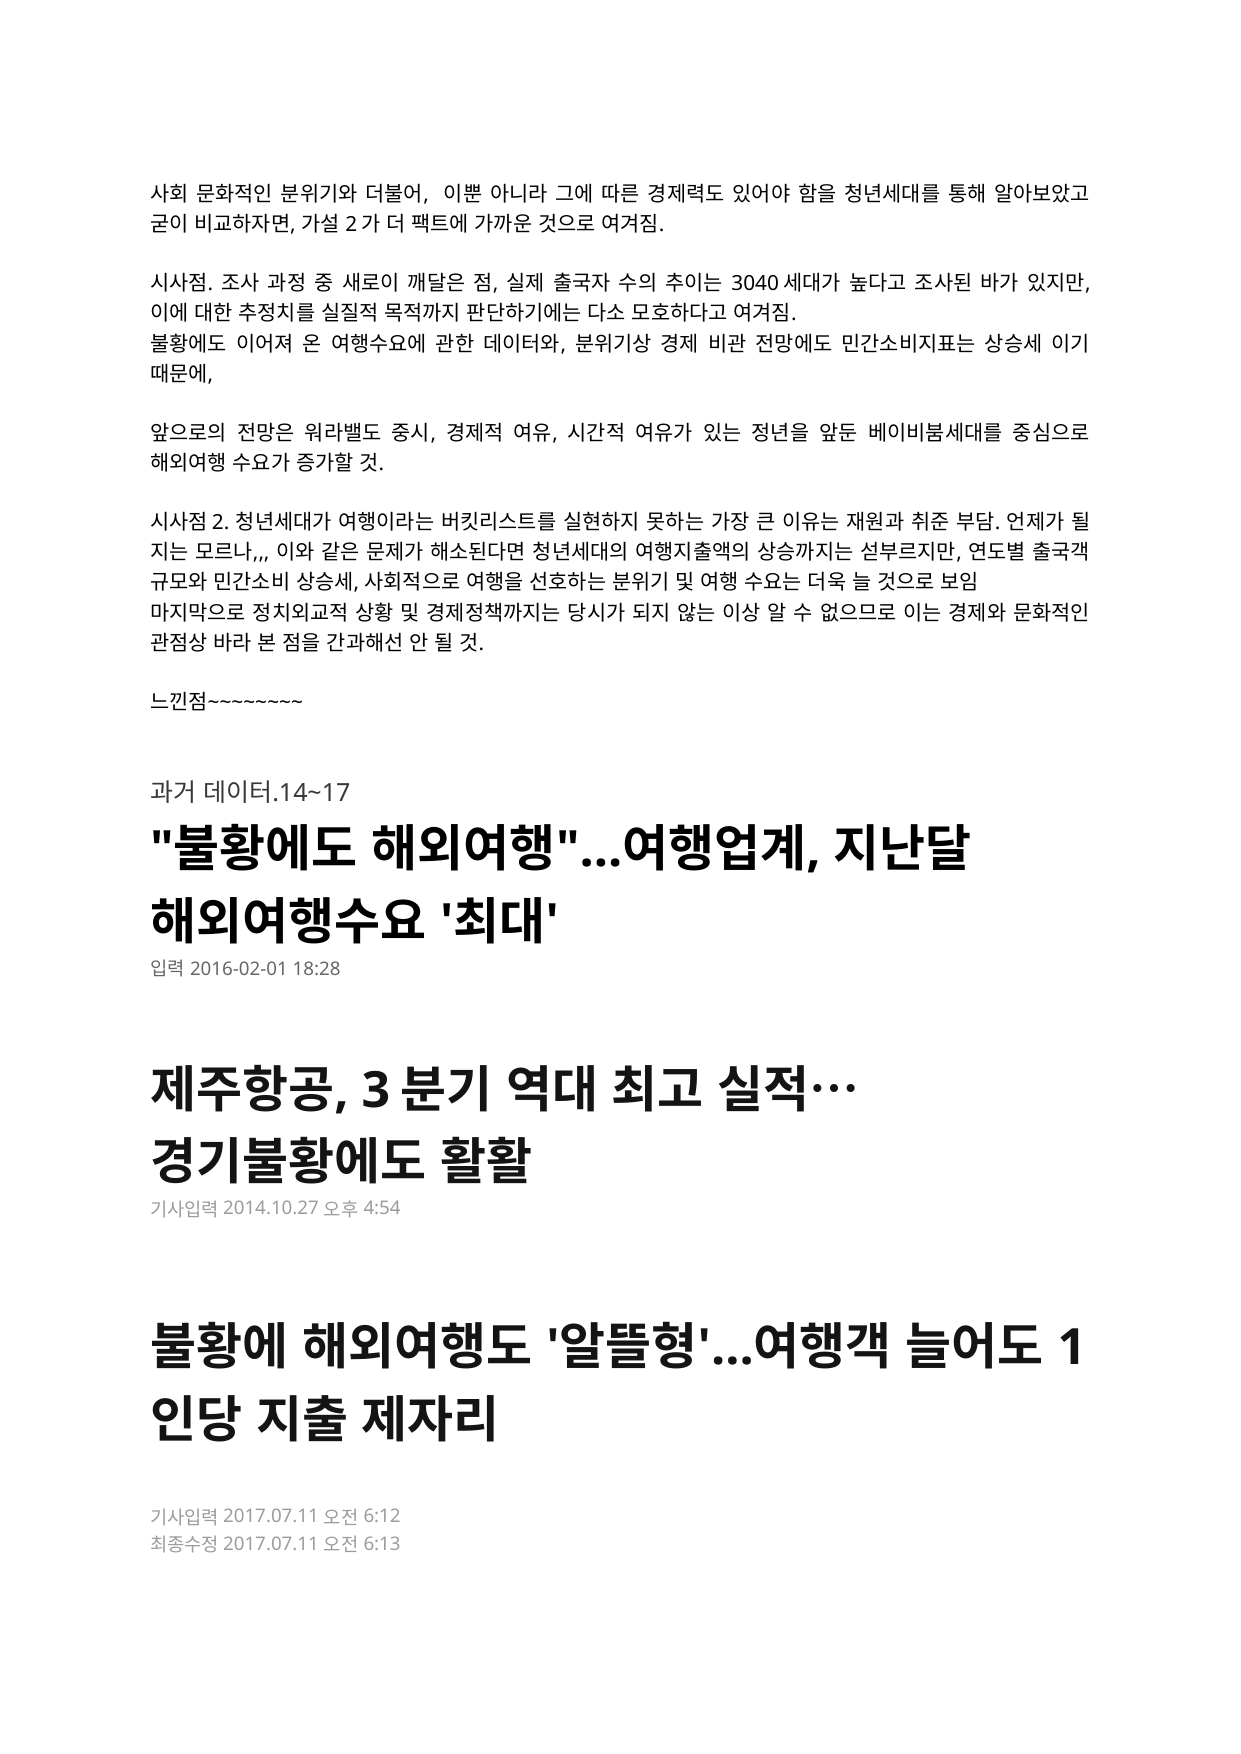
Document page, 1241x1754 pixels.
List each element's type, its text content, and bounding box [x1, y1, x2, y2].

text 불황에도 이어져 온 여행수요에 관한 데이터와, 분위기상 경제 비관 전망에도 민간소비지표는 상승세 이기 때문에, [150, 327, 1090, 416]
text 시사점2. 청년세대가 여행이라는 버킷리스트를 실현하지 못하는 가장 큰 이유는 재원과 취준 부담. 언제가 될 지는 모르나,,, 이와 같은 문제가 해소된다면 청년세대의 여행지출액의 상승까지는 섣부르지만, 연도별 출국객 규모와 민간소비 상승세, 사회적으로 여행을 선호하는 분위기 및 여행 수요는 더욱 늘 것으로 보임 [150, 505, 1090, 596]
title "불황에도 해외여행"…여행업계, 지난달 해외여행수요 '최대' [150, 808, 1090, 954]
text 과거 데이터.14~17 [272, 772, 1090, 808]
text 기사입력2017.07.11 오전 6:12 [150, 1503, 1090, 1530]
text 최종수정2017.07.11 오전 6:13 [150, 1530, 1090, 1557]
text 앞으로의 전망은 워라밸도 중시, 경제적 여유, 시간적 여유가 있는 정년을 앞둔 베이비붐세대를 중심으로 해외여행 수요가 증가할 것. [150, 416, 1090, 505]
text 기사입력2014.10.27 오후 4:54 [150, 1194, 1090, 1221]
text 입력 2016-02-01 18:28 [150, 954, 1090, 981]
text 제주항공, 3분기 역대 최고 실적…경기불황에도 활활 [150, 1049, 1087, 1194]
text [150, 177, 1090, 238]
text 마지막으로 정치외교적 상황 및 경제정책까지는 당시가 되지 않는 이상 알 수 없으므로 이는 경제와 문화적인 관점상 바라 본 점을 간과해선 안 될 것. [150, 596, 1090, 656]
text 시사점. 조사 과정 중 새로이 깨달은 점, 실제 출국자 수의 추이는 3040세대가 높다고 조사된 바가 있지만, 이에 대한 추정치를 실질적 목적까지 판단하기에는 다소 모호하다고 여겨짐. [150, 266, 1090, 327]
text 느낀점~~~~~~~~ [150, 685, 1090, 715]
text 불황에 해외여행도 '알뜰형'…여행객 늘어도 1인당 지출 제자리 [150, 1306, 1087, 1452]
